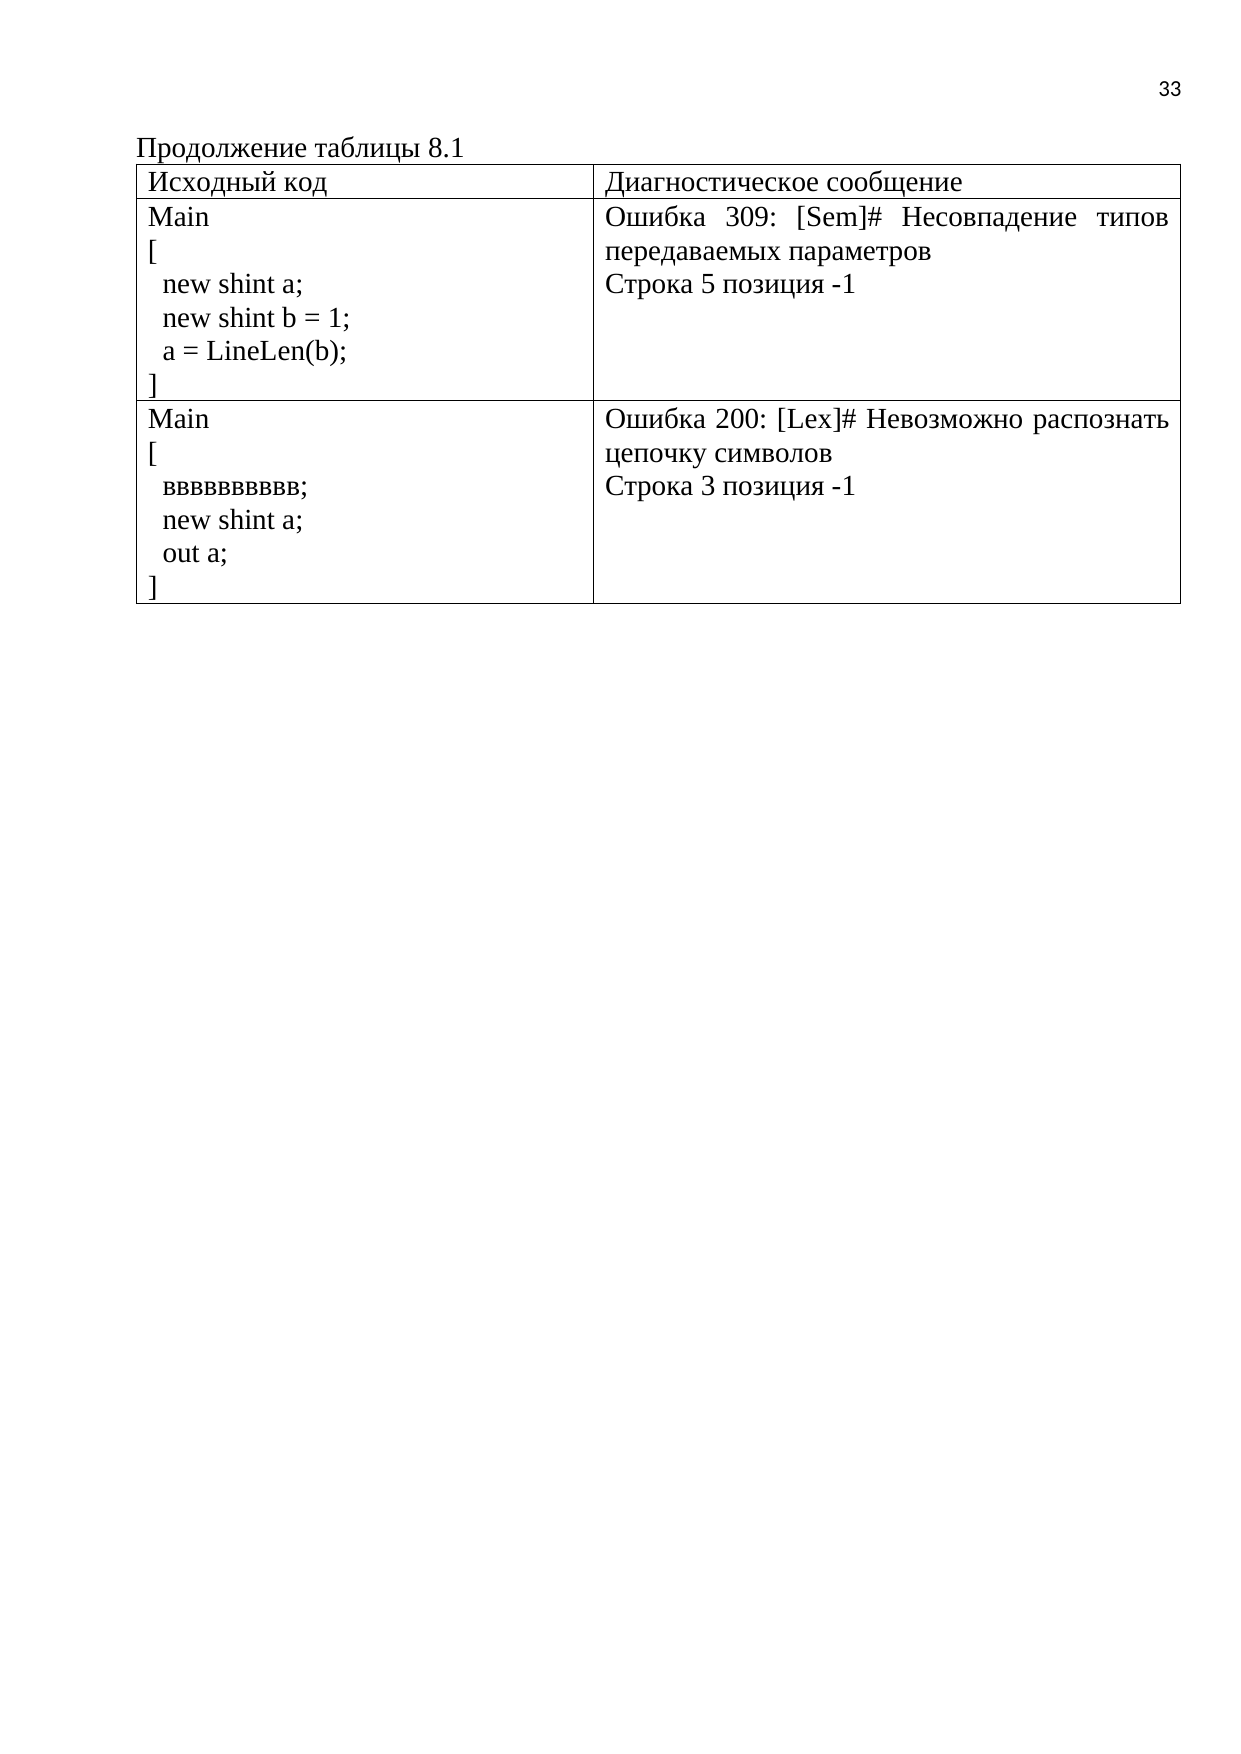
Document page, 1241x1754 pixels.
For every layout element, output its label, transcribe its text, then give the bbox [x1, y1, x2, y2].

table_header Диагностическое сообщение [594, 165, 1180, 198]
table_header Исходный код [137, 165, 593, 198]
table_cell Ошибка 309: [Sem]# Несовпадение типов передаваемых параметров Строка 5 позиция -1 [594, 199, 1180, 400]
text Продолжение таблицы 8.1 [136, 130, 1181, 163]
table_cell Main [ new shint a; new shint b = 1; a = LineLen(b); ] [137, 199, 593, 400]
table_cell Main [ вввввввввв; new shint a; out a; ] [137, 401, 593, 603]
table_cell Ошибка 200: [Lex]# Невозможно распознать цепочку символов Строка 3 позиция -1 [594, 401, 1180, 603]
